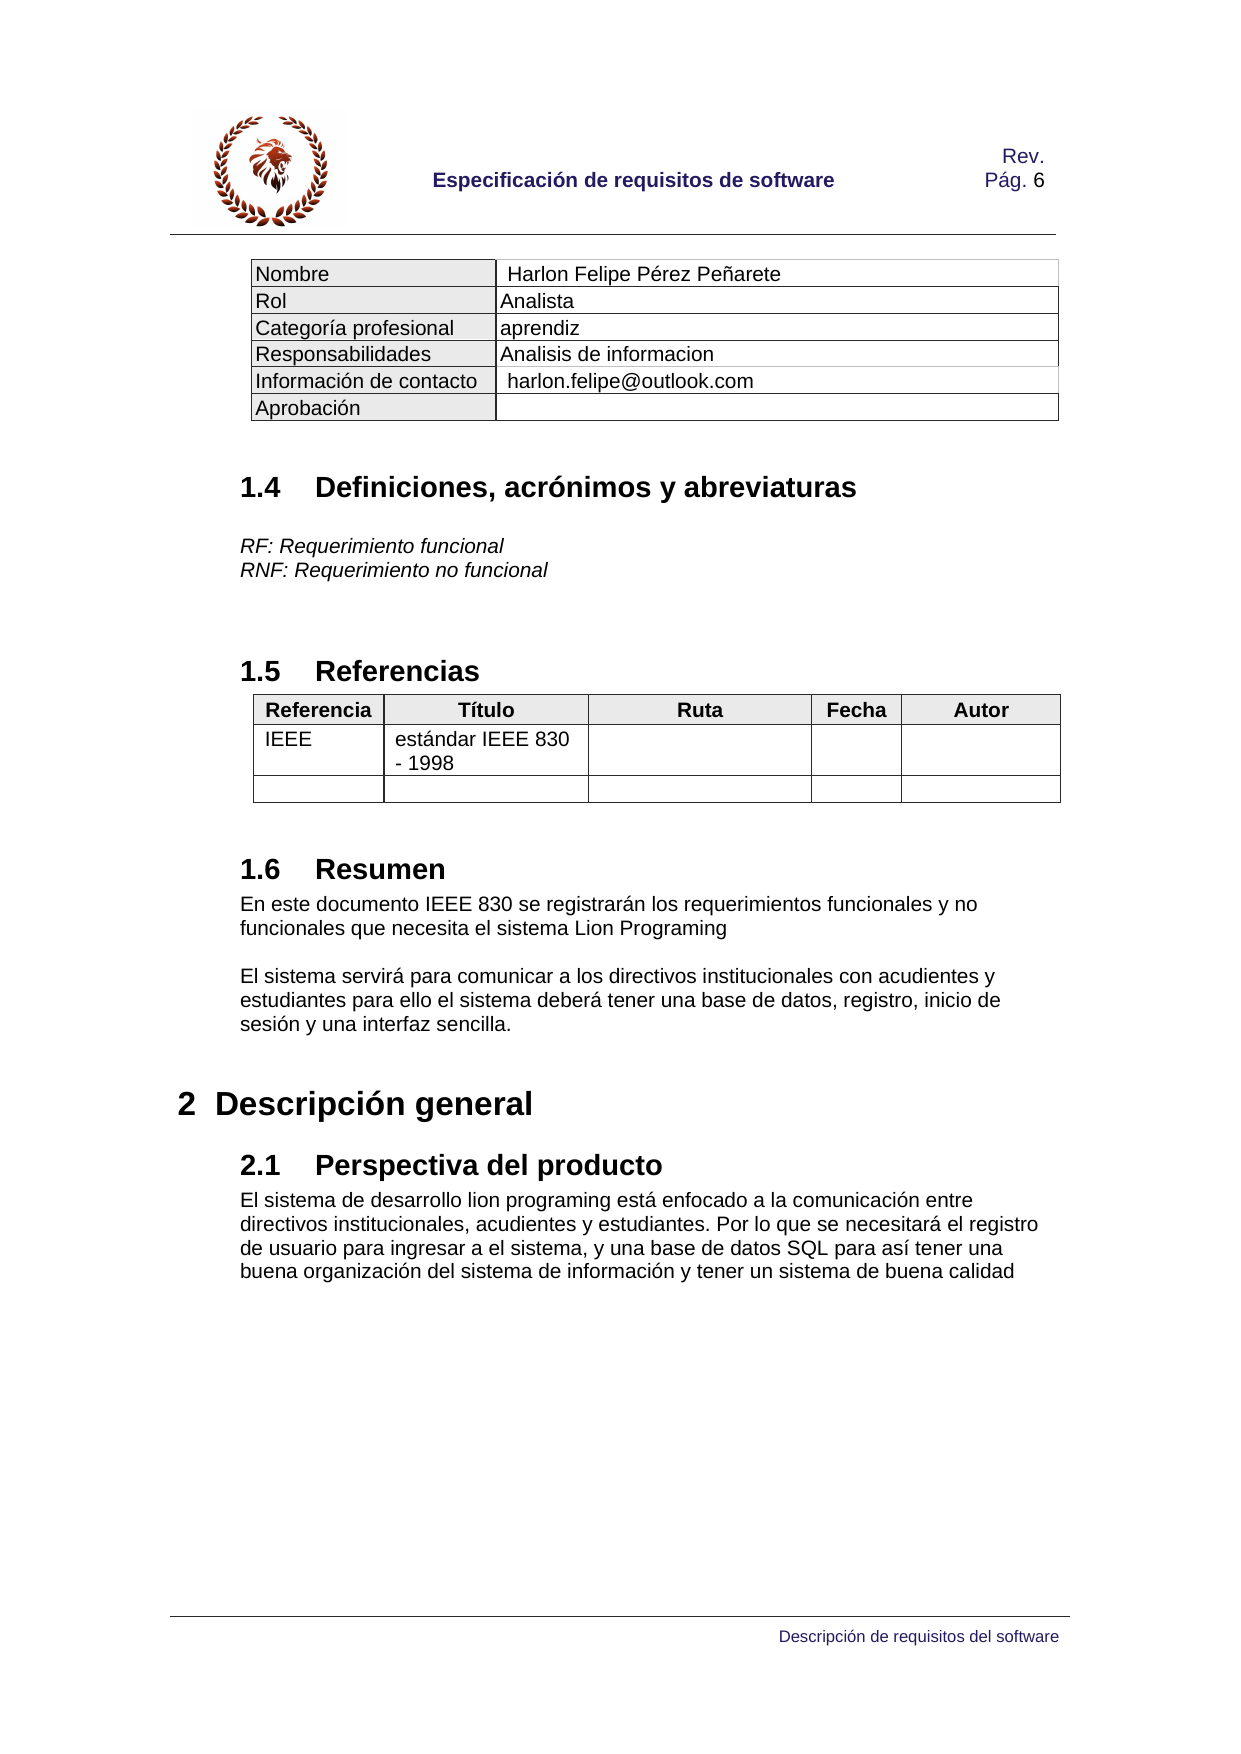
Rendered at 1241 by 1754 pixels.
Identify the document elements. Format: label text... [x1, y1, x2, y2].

list Definiciones, acrónimos y abreviaturas [240, 470, 1063, 503]
table_cell estándar IEEE 830 - 1998 [385, 725, 588, 775]
table_cell [254, 776, 383, 802]
table_header Título [385, 695, 588, 724]
table_cell Responsabilidades [252, 341, 495, 366]
table_header Referencia [254, 695, 383, 724]
text RNF: Requerimiento no funcional [240, 557, 1063, 581]
list Perspectiva del producto [240, 1148, 1063, 1181]
table_header Fecha [812, 695, 901, 724]
table_cell Categoría profesional [252, 314, 495, 339]
list Resumen [240, 852, 1063, 885]
table_cell Analista [497, 287, 1058, 313]
table_cell Analisis de informacion [497, 341, 1058, 366]
table_cell [589, 776, 811, 802]
table_cell [497, 394, 1058, 420]
table_header Ruta [589, 695, 811, 724]
text El sistema de desarrollo lion programing está enfocado a la comunicación entre directivos institucionales, acudientes y estudiantes. Por lo que se necesitará el registro de usuario para ingresar a el sistema, y una base de datos SQL para así tener una buena organización del sistema de información y tener un sistema de buena calidad [240, 1187, 1063, 1283]
list Referencias [240, 654, 1063, 688]
table_cell aprendiz [497, 314, 1058, 339]
table_header Harlon Felipe Pérez Peñarete [497, 260, 1058, 286]
table_cell IEEE [254, 725, 383, 775]
table_cell [902, 776, 1060, 802]
picture [193, 108, 348, 227]
table_cell [589, 725, 811, 775]
table_cell [812, 725, 901, 775]
table_cell harlon.felipe@outlook.com [497, 367, 1058, 393]
text El sistema servirá para comunicar a los directivos institucionales con acudientes y estudiantes para ello el sistema deberá tener una base de datos, registro, inicio de sesión y una interfaz sencilla. [240, 963, 1063, 1035]
table_cell [385, 776, 588, 802]
text RF: Requerimiento funcional [240, 533, 1063, 557]
table_header Nombre [252, 260, 495, 286]
table_header Autor [902, 695, 1060, 724]
table_cell Aprobación [252, 394, 495, 420]
table_cell [812, 776, 901, 802]
list Descripción general [177, 1084, 1063, 1123]
text En este documento IEEE 830 se registrarán los requerimientos funcionales y no funcionales que necesita el sistema Lion Programing [240, 892, 1063, 939]
table_cell Información de contacto [252, 367, 495, 393]
table_cell [902, 725, 1060, 775]
table_cell Rol [252, 287, 495, 313]
